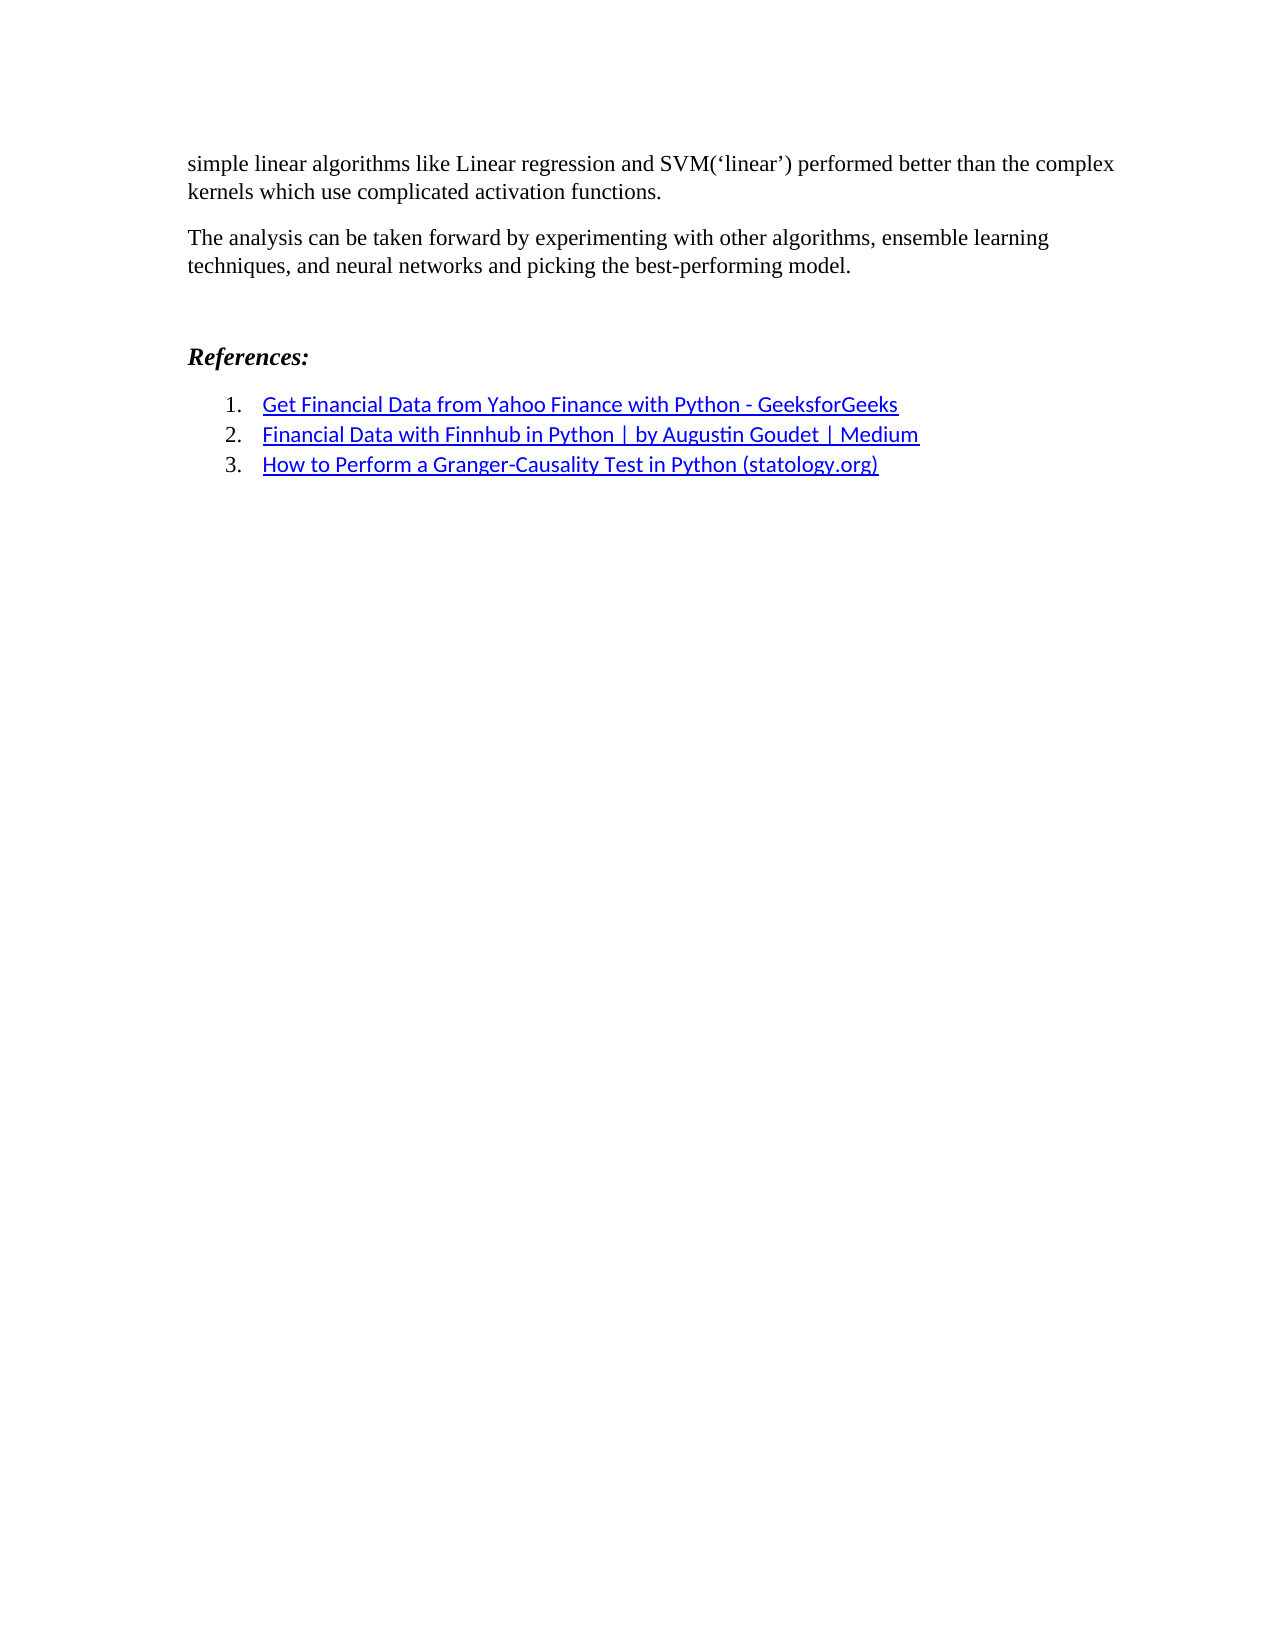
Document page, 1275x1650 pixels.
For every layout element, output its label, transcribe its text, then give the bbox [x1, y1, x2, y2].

list Financial Data with Finnhub in Python | by Augustin Goudet | Medium [225, 420, 1125, 448]
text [187, 150, 1125, 205]
list Get Financial Data from Yahoo Finance with Python - GeeksforGeeks [225, 390, 1125, 418]
list How to Perform a Granger-Causality Test in Python (statology.org) [225, 450, 1125, 478]
text The analysis can be taken forward by experimenting with other algorithms, ensemble learning techniques, and neural networks and picking the best-performing model. [187, 223, 1125, 278]
text References: [187, 342, 1125, 371]
